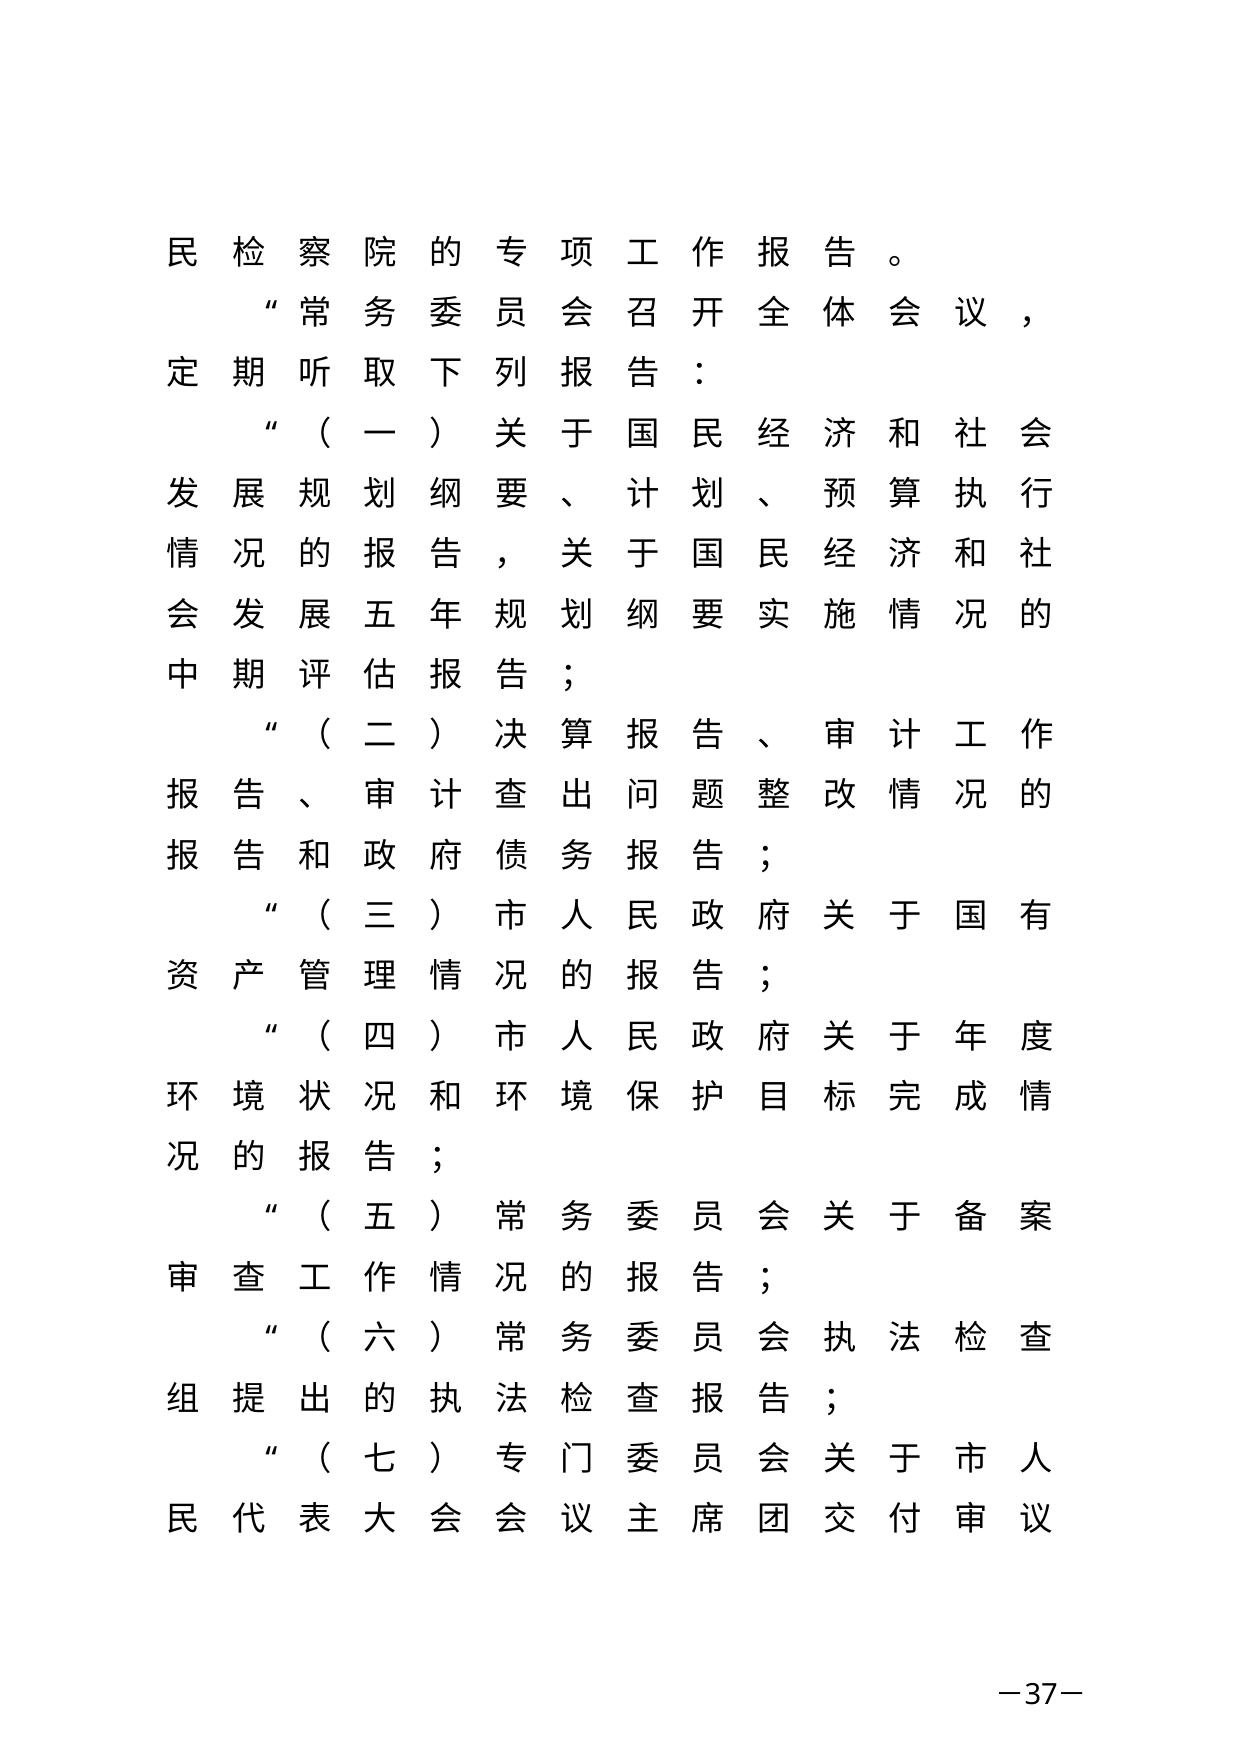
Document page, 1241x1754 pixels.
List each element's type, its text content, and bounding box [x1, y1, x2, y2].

text “（三）市人民政府关于国有资产管理情况的报告； [167, 883, 1085, 1003]
text “（五）常务委员会关于备案审查工作情况的报告； [167, 1184, 1085, 1305]
text “（一）关于国民经济和社会发展规划纲要、计划、预算执行情况的报告，关于国民经济和社会发展五年规划纲要实施情况的中期评估报告； [167, 400, 1085, 702]
text “（六）常务委员会执法检查组提出的执法检查报告； [167, 1305, 1085, 1426]
text “常务委员会召开全体会议，定期听取下列报告： [167, 280, 1085, 400]
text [167, 1426, 1085, 1546]
text “（二）决算报告、审计工作报告、审计查出问题整改情况的报告和政府债务报告； [167, 702, 1085, 883]
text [167, 219, 1085, 280]
text “（四）市人民政府关于年度环境状况和环境保护目标完成情况的报告； [167, 1003, 1085, 1184]
